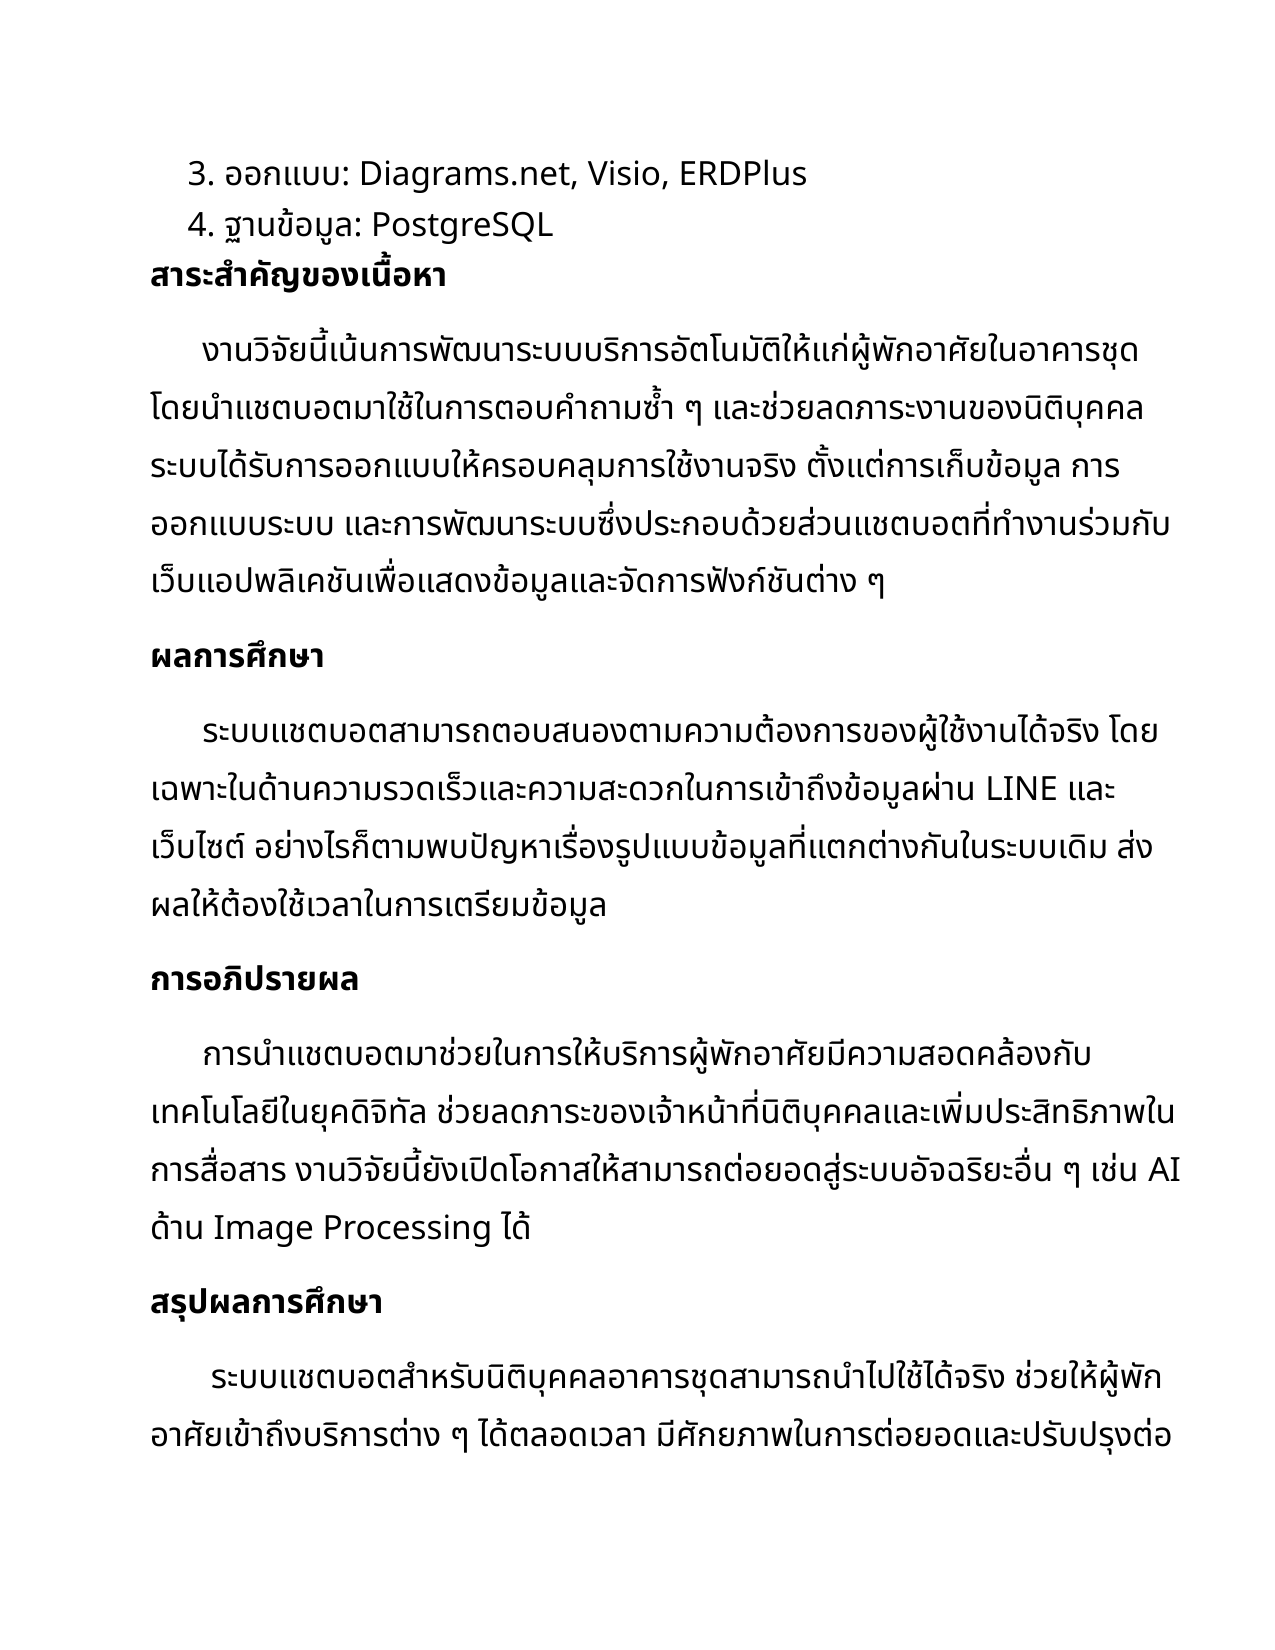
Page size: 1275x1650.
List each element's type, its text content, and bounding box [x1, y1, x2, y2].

text การอภิปรายผล [150, 955, 1191, 1006]
text สรุปผลการศึกษา [150, 1278, 1191, 1329]
text การนำแชตบอตมาช่วยในการให้บริการผู้พักอาศัยมีความสอดคล้องกับเทคโนโลยีในยุคดิจิทัล ช่วยลดภาระของเจ้าหน้าที่นิติบุคคลและเพิ่มประสิทธิภาพในการสื่อสาร งานวิจัยนี้ยังเปิดโอกาสให้สามารถต่อยอดสู่ระบบอัจฉริยะอื่น ๆ เช่น AI ด้าน Image Processing ได้ [150, 1030, 1191, 1254]
text 3. ออกแบบ: Diagrams.net, Visio, ERDPlus [187, 150, 1191, 201]
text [150, 1353, 1191, 1461]
text ระบบแชตบอตสามารถตอบสนองตามความต้องการของผู้ใช้งานได้จริง โดยเฉพาะในด้านความรวดเร็วและความสะดวกในการเข้าถึงข้อมูลผ่าน LINE และเว็บไซต์ อย่างไรก็ตามพบปัญหาเรื่องรูปแบบข้อมูลที่แตกต่างกันในระบบเดิม ส่งผลให้ต้องใช้เวลาในการเตรียมข้อมูล [150, 707, 1191, 931]
text ผลการศึกษา [150, 632, 1191, 682]
text 4. ฐานข้อมูล: PostgreSQL [187, 201, 1191, 251]
text งานวิจัยนี้เน้นการพัฒนาระบบบริการอัตโนมัติให้แก่ผู้พักอาศัยในอาคารชุด โดยนำแชตบอตมาใช้ในการตอบคำถามซ้ำ ๆ และช่วยลดภาระงานของนิติบุคคล ระบบได้รับการออกแบบให้ครอบคลุมการใช้งานจริง ตั้งแต่การเก็บข้อมูล การออกแบบระบบ และการพัฒนาระบบซึ่งประกอบด้วยส่วนแชตบอตที่ทำงานร่วมกับเว็บแอปพลิเคชันเพื่อแสดงข้อมูลและจัดการฟังก์ชันต่าง ๆ [150, 326, 1191, 608]
text สาระสำคัญของเนื้อหา [150, 251, 1191, 302]
